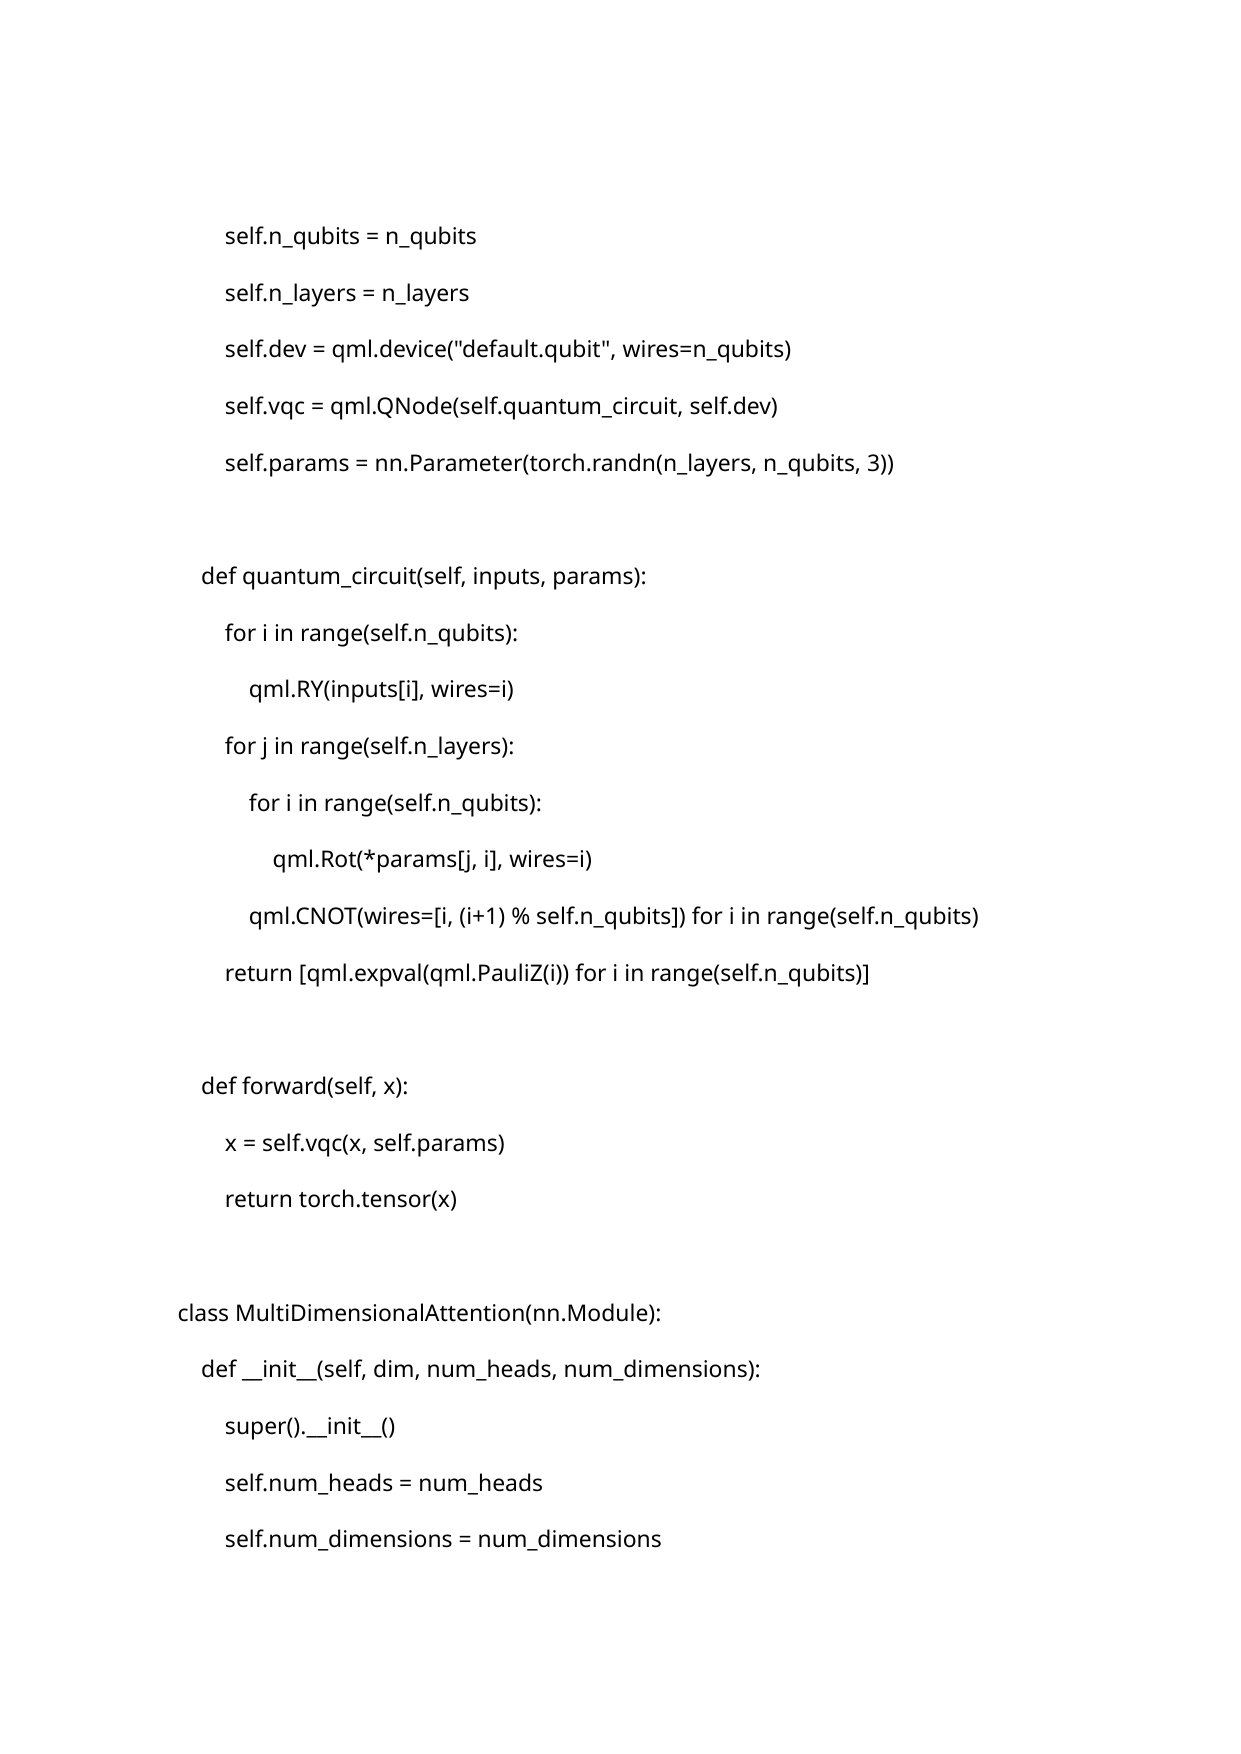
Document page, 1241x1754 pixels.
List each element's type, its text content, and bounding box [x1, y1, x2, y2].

text for j in range(self.n_layers): [177, 727, 1063, 764]
text self.vqc = qml.QNode(self.quantum_circuit, self.dev) [177, 387, 1063, 424]
text for i in range(self.n_qubits): [177, 613, 1063, 651]
text return [qml.expval(qml.PauliZ(i)) for i in range(self.n_qubits)] [177, 953, 1063, 991]
text def __init__(self, dim, num_heads, num_dimensions): [177, 1350, 1063, 1388]
text x = self.vqc(x, self.params) [177, 1123, 1063, 1161]
text self.num_heads = num_heads [177, 1463, 1063, 1501]
text def quantum_circuit(self, inputs, params): [177, 557, 1063, 594]
text qml.Rot(*params[j, i], wires=i) [177, 840, 1063, 878]
text self.n_qubits = n_qubits [177, 217, 1063, 254]
text self.n_layers = n_layers [177, 273, 1063, 311]
text self.num_dimensions = num_dimensions [177, 1520, 1063, 1558]
text self.params = nn.Parameter(torch.randn(n_layers, n_qubits, 3)) [177, 443, 1063, 481]
text class MultiDimensionalAttention(nn.Module): [177, 1293, 1063, 1331]
text self.dev = qml.device("default.qubit", wires=n_qubits) [177, 330, 1063, 368]
text qml.CNOT(wires=[i, (i+1) % self.n_qubits]) for i in range(self.n_qubits) [177, 897, 1063, 934]
text super().__init__() [177, 1407, 1063, 1444]
text qml.RY(inputs[i], wires=i) [177, 670, 1063, 708]
text for i in range(self.n_qubits): [177, 783, 1063, 821]
text return torch.tensor(x) [177, 1180, 1063, 1218]
text def forward(self, x): [177, 1067, 1063, 1104]
